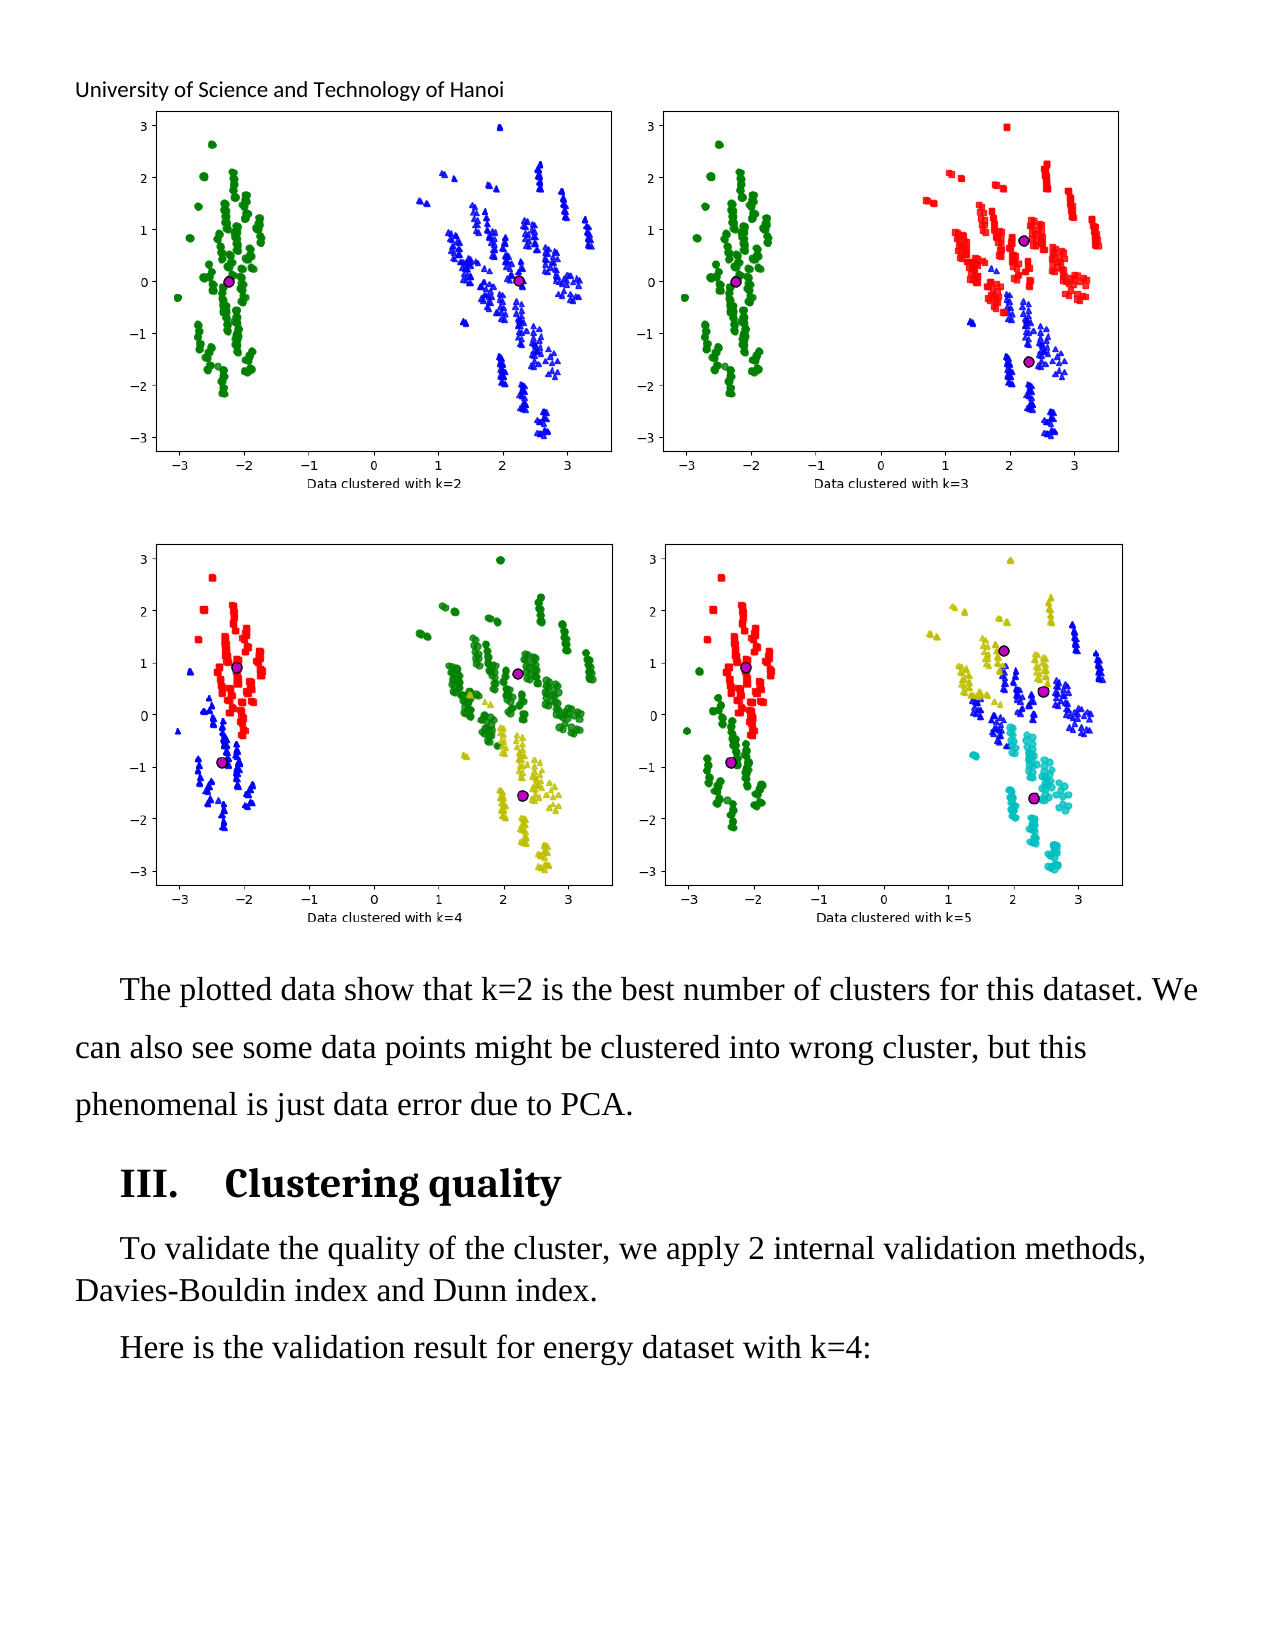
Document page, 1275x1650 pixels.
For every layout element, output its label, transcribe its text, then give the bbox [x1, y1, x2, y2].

text To validate the quality of the cluster, we apply 2 internal validation methods, Davies-Bouldin index and Dunn index. [75, 1228, 1200, 1308]
picture [628, 535, 1131, 933]
list Clustering quality [119, 1158, 1200, 1208]
text Here is the validation result for energy dataset with k=4: [75, 1328, 1200, 1366]
text The plotted data show that k=2 is the best number of clusters for this dataset. We can also see some data points might be clustered into wrong cluster, but this phenomenal is just data error due to PCA. [75, 969, 1200, 1123]
picture [119, 103, 620, 499]
picture [119, 535, 621, 933]
picture [626, 103, 1127, 499]
